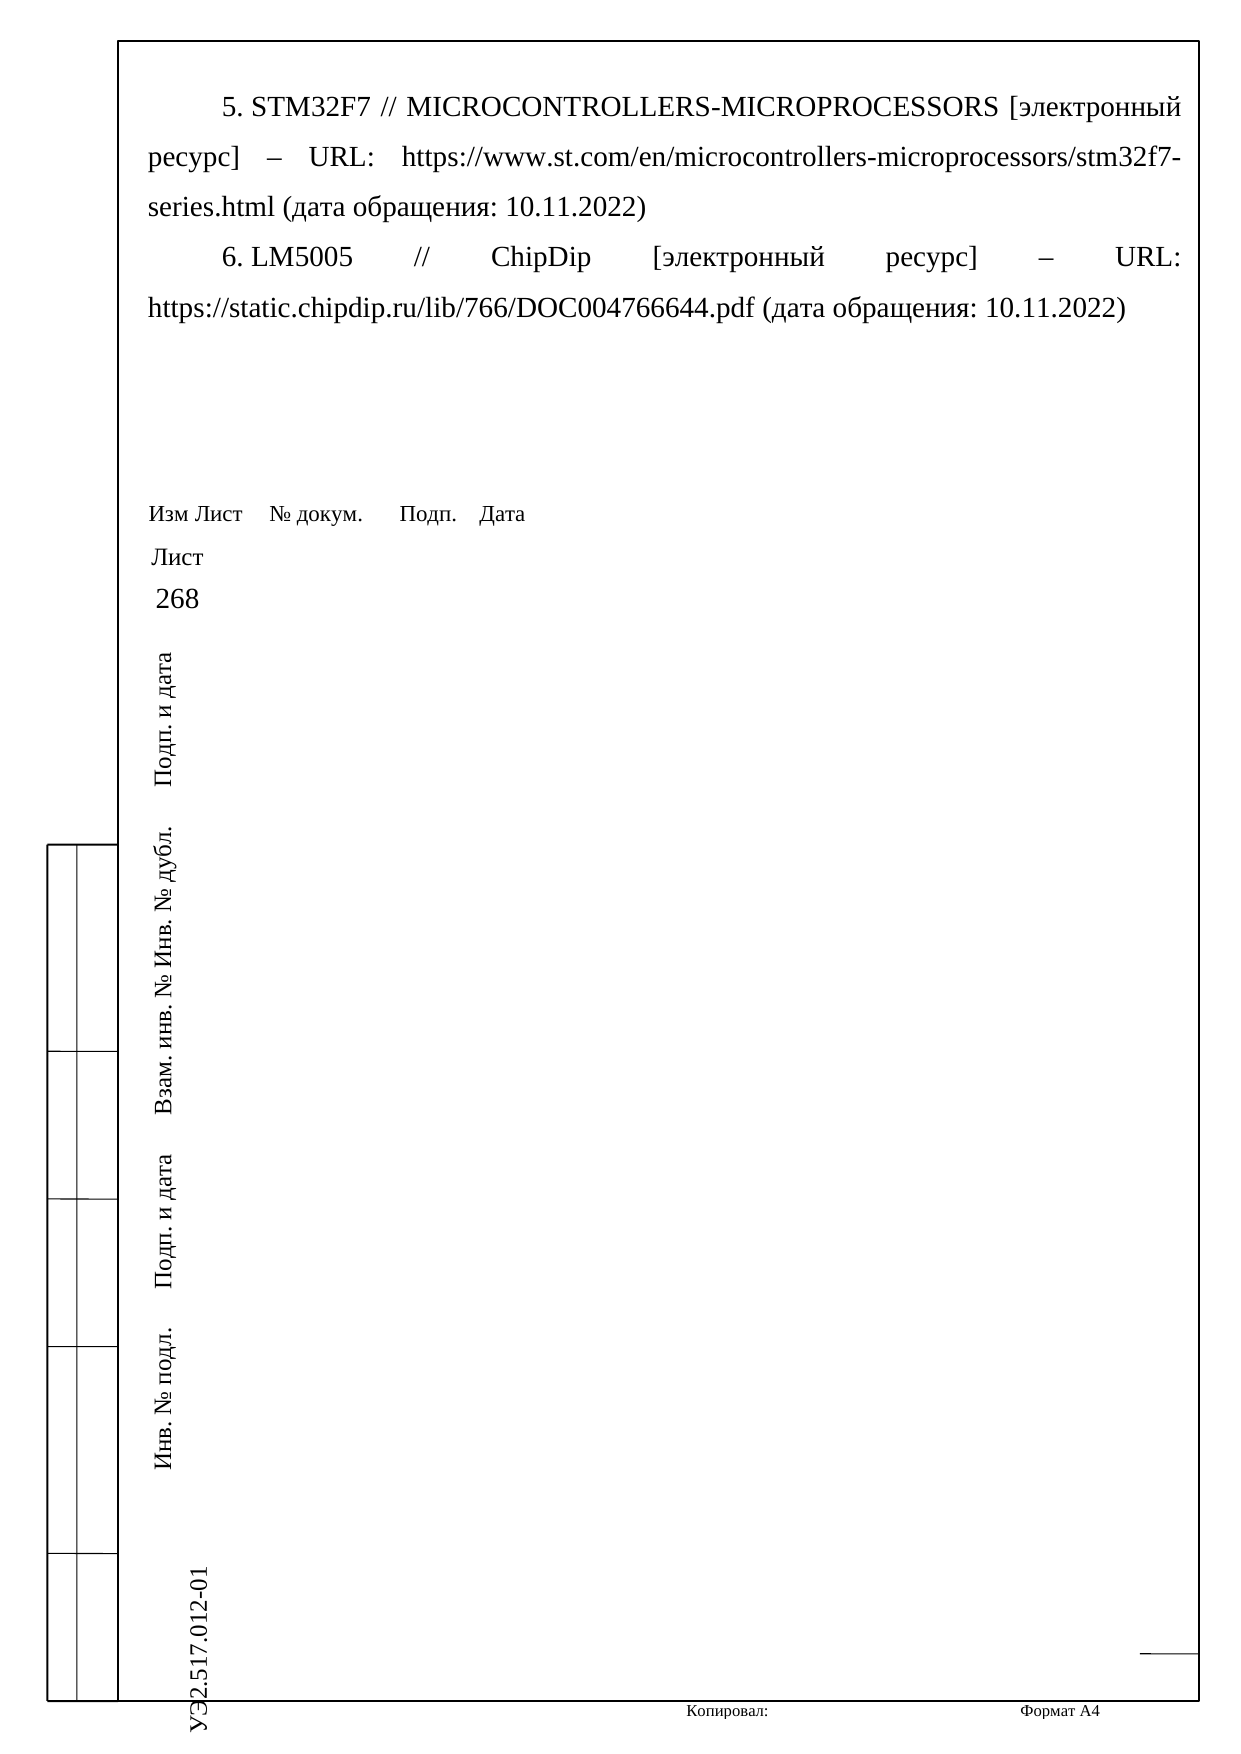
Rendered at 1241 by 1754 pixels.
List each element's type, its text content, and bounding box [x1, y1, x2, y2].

text 5. STM32F7 // MICROCONTROLLERS-MICROPROCESSORS [электронный ресурс] – URL: https://www.st.com/en/microcontrollers-microprocessors/stm32f7-series.html (дата обращения: 10.11.2022) [148, 89, 1181, 223]
text 6. LM5005 // ChipDip [электронный ресурс] – URL: https://static.chipdip.ru/lib/766/DOC004766644.pdf (дата обращения: 10.11.2022) [148, 239, 1181, 323]
